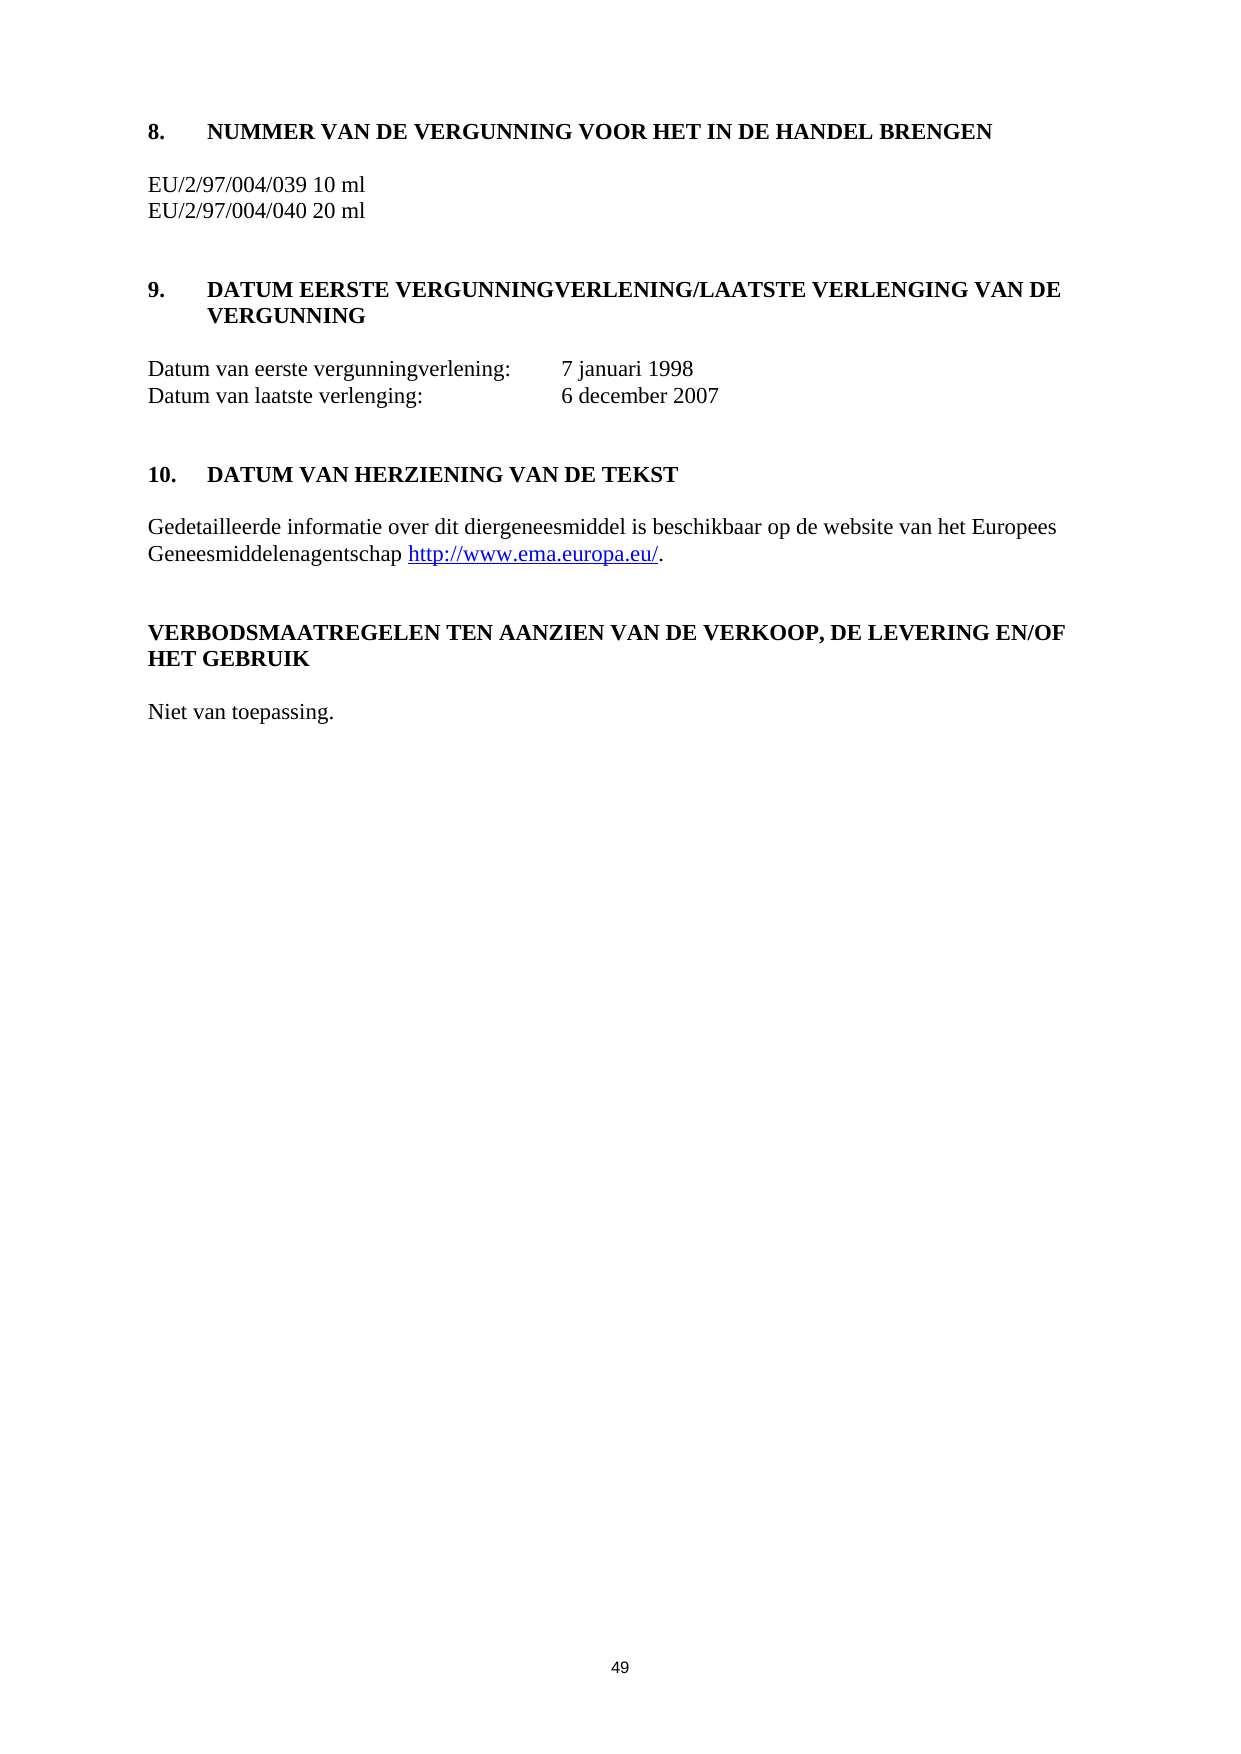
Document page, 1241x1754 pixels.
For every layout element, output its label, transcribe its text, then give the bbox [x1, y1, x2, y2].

text Datum van eerste vergunningverlening: 7 januari 1998 [148, 355, 1092, 382]
text Datum van laatste verlenging: 6 december 2007 [148, 382, 1092, 408]
text 8. Nummer van de vergunning voor het in de handel brengen [148, 118, 1092, 144]
text EU/2/97/004/039 10 ml [148, 171, 1092, 197]
text 10. Datum van herziening van DE TEKST [148, 461, 1092, 487]
text Niet van toepassing. [148, 698, 1092, 724]
text EU/2/97/004/040 20 ml [148, 197, 1092, 223]
text 9. Datum eerste vergunningverlening/laatste verlenging van de vergunning [148, 276, 1092, 329]
text Verbodsmaatregelen ten aanzien van de verkoop, de levering en/of het gebruik [148, 619, 1092, 672]
text Gedetailleerde informatie over dit diergeneesmiddel is beschikbaar op de website van het Europees Geneesmiddelenagentschap http://www.ema.europa.eu/. [148, 513, 1092, 566]
